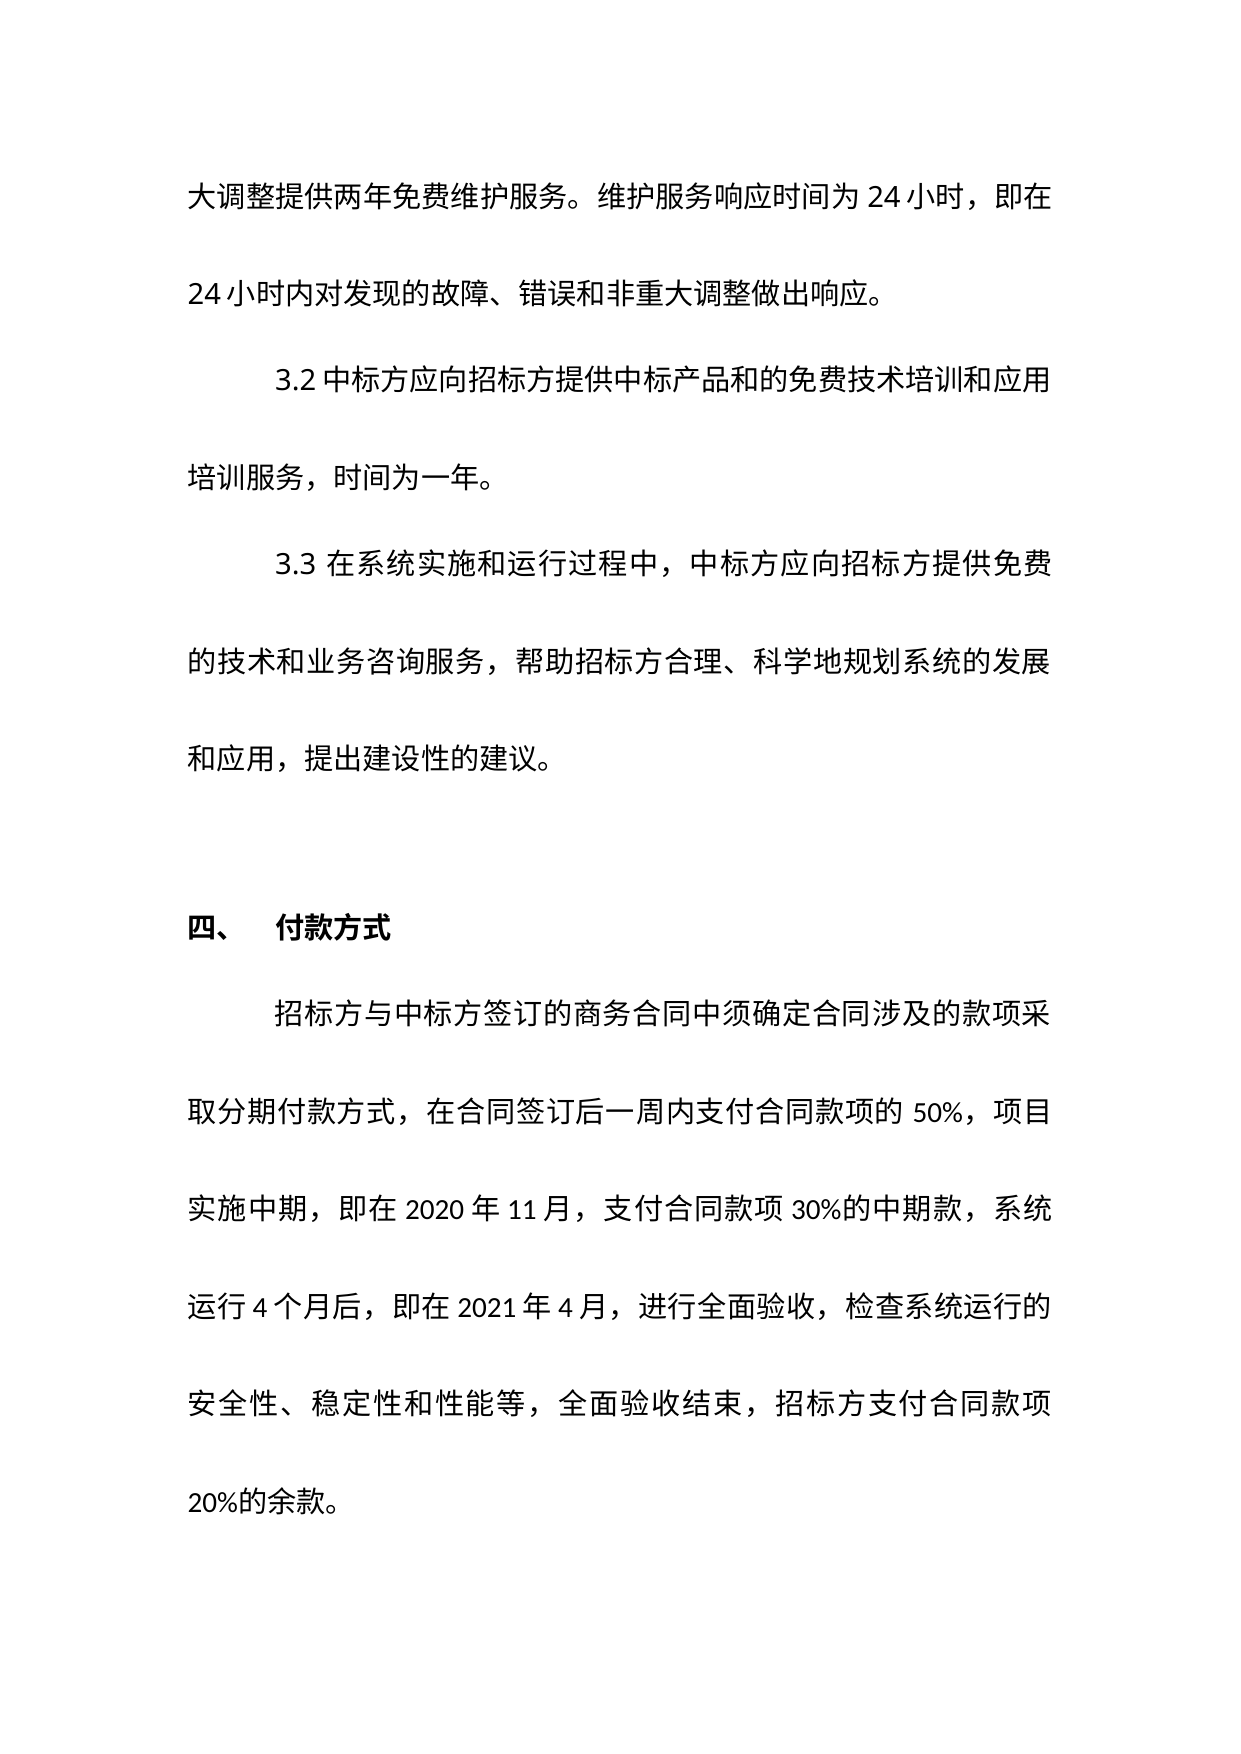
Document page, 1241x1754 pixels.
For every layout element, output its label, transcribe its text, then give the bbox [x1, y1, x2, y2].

text 3.3 在系统实施和运行过程中，中标方应向招标方提供免费的技术和业务咨询服务，帮助招标方合理、科学地规划系统的发展和应用，提出建设性的建议。 [187, 529, 1053, 789]
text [187, 162, 1053, 324]
text 3.2中标方应向招标方提供中标产品和的免费技术培训和应用培训服务，时间为一年。 [187, 346, 1053, 508]
text 招标方与中标方签订的商务合同中须确定合同涉及的款项采取分期付款方式，在合同签订后一周内支付合同款项的50%，项目实施中期，即在2020年11月，支付合同款项30%的中期款，系统运行4个月后，即在2021年4月，进行全面验收，检查系统运行的安全性、稳定性和性能等，全面验收结束，招标方支付合同款项20%的余款。 [187, 979, 1053, 1532]
list 付款方式 [187, 893, 1053, 958]
